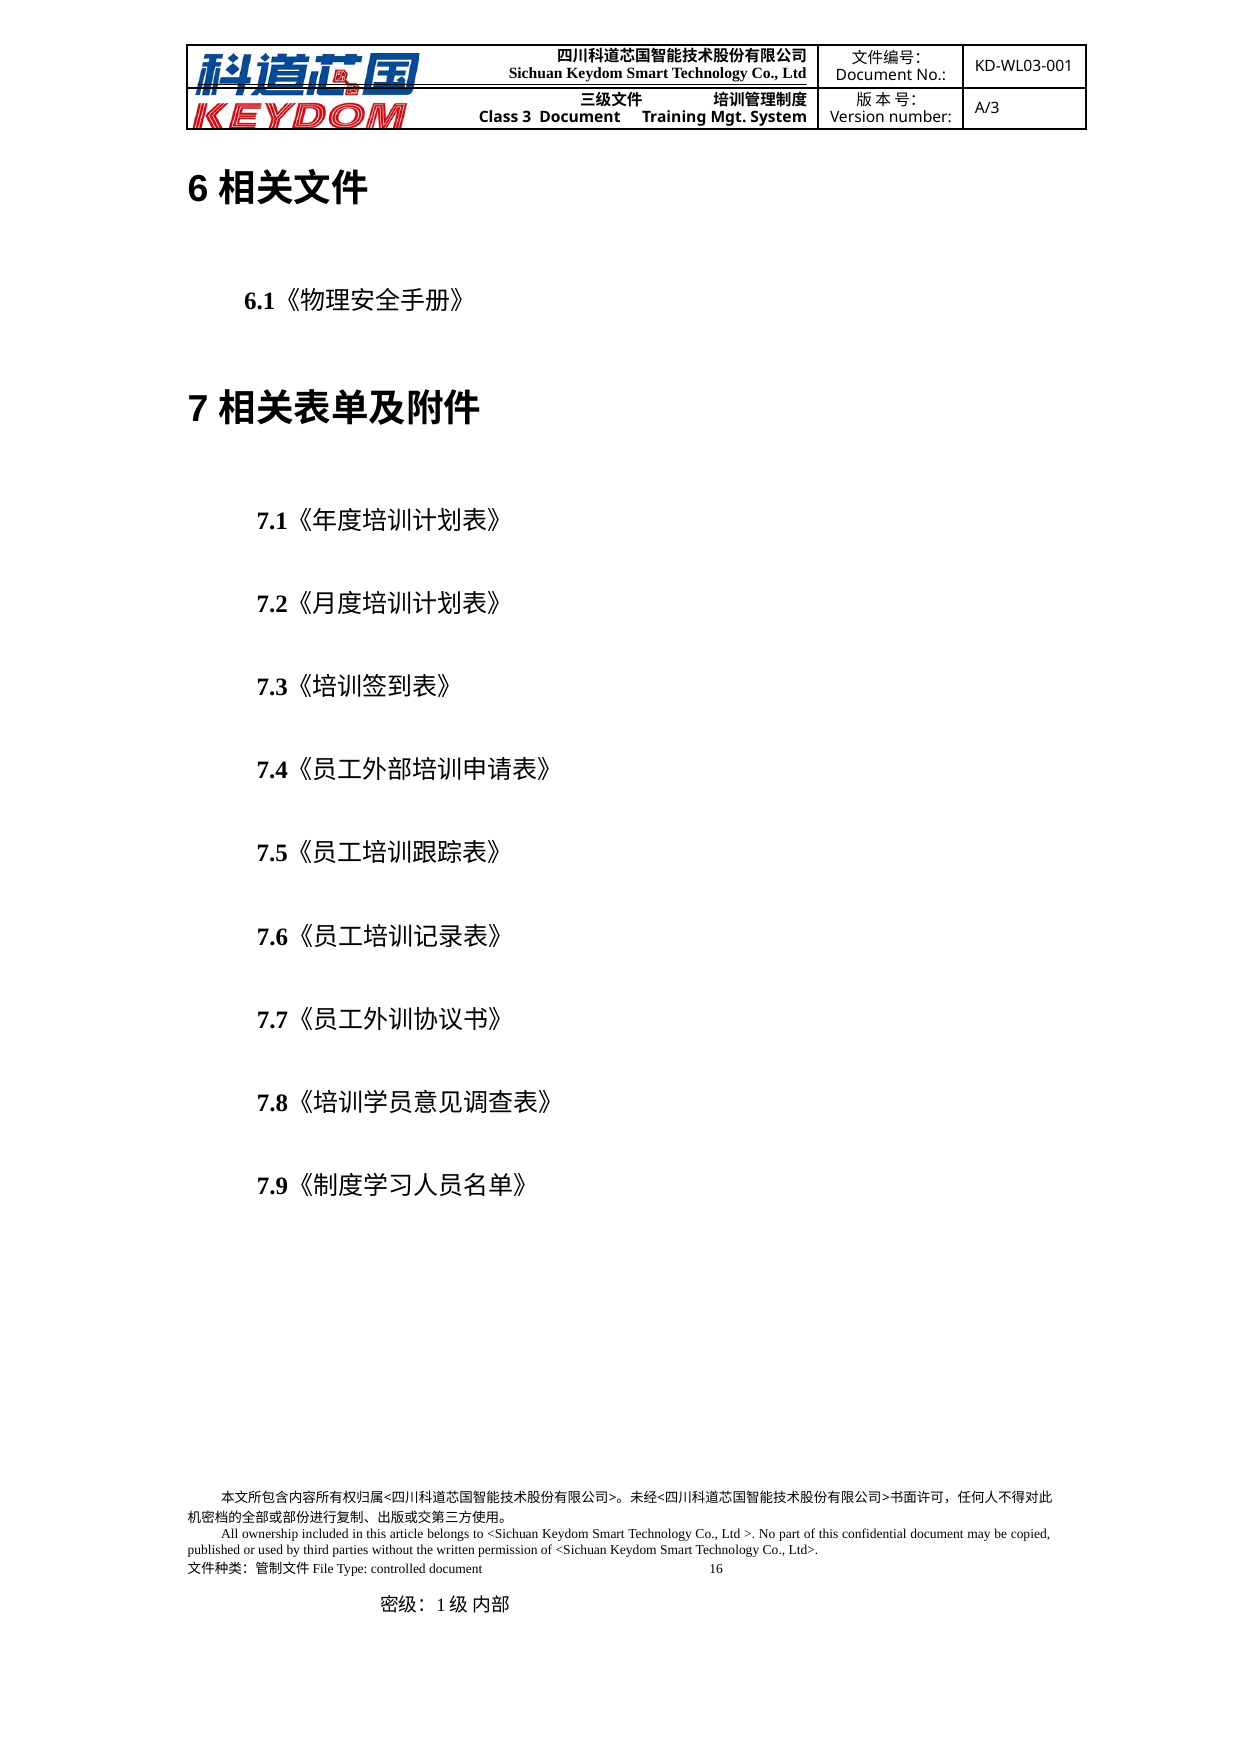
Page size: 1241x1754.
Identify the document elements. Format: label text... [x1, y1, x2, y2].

subtitle 6 相关文件 [187, 152, 1053, 217]
text 7.2《月度培训计划表》 [231, 569, 1053, 634]
text 7.4《员工外部培训申请表》 [231, 735, 1053, 800]
subtitle 7 相关表单及附件 [187, 372, 1053, 437]
text 6.1《物理安全手册》 [187, 266, 1053, 331]
text 7.6《员工培训记录表》 [187, 902, 1053, 967]
text 7.1《年度培训计划表》 [231, 486, 1053, 551]
picture [192, 53, 420, 87]
text 7.8《培训学员意见调查表》 [187, 1068, 1053, 1133]
text 7.5《员工培训跟踪表》 [231, 818, 1053, 883]
picture [192, 89, 420, 128]
text 7.7《员工外训协议书》 [187, 985, 1053, 1050]
text 7.9《制度学习人员名单》 [187, 1151, 1053, 1216]
text 7.3《培训签到表》 [231, 652, 1053, 717]
